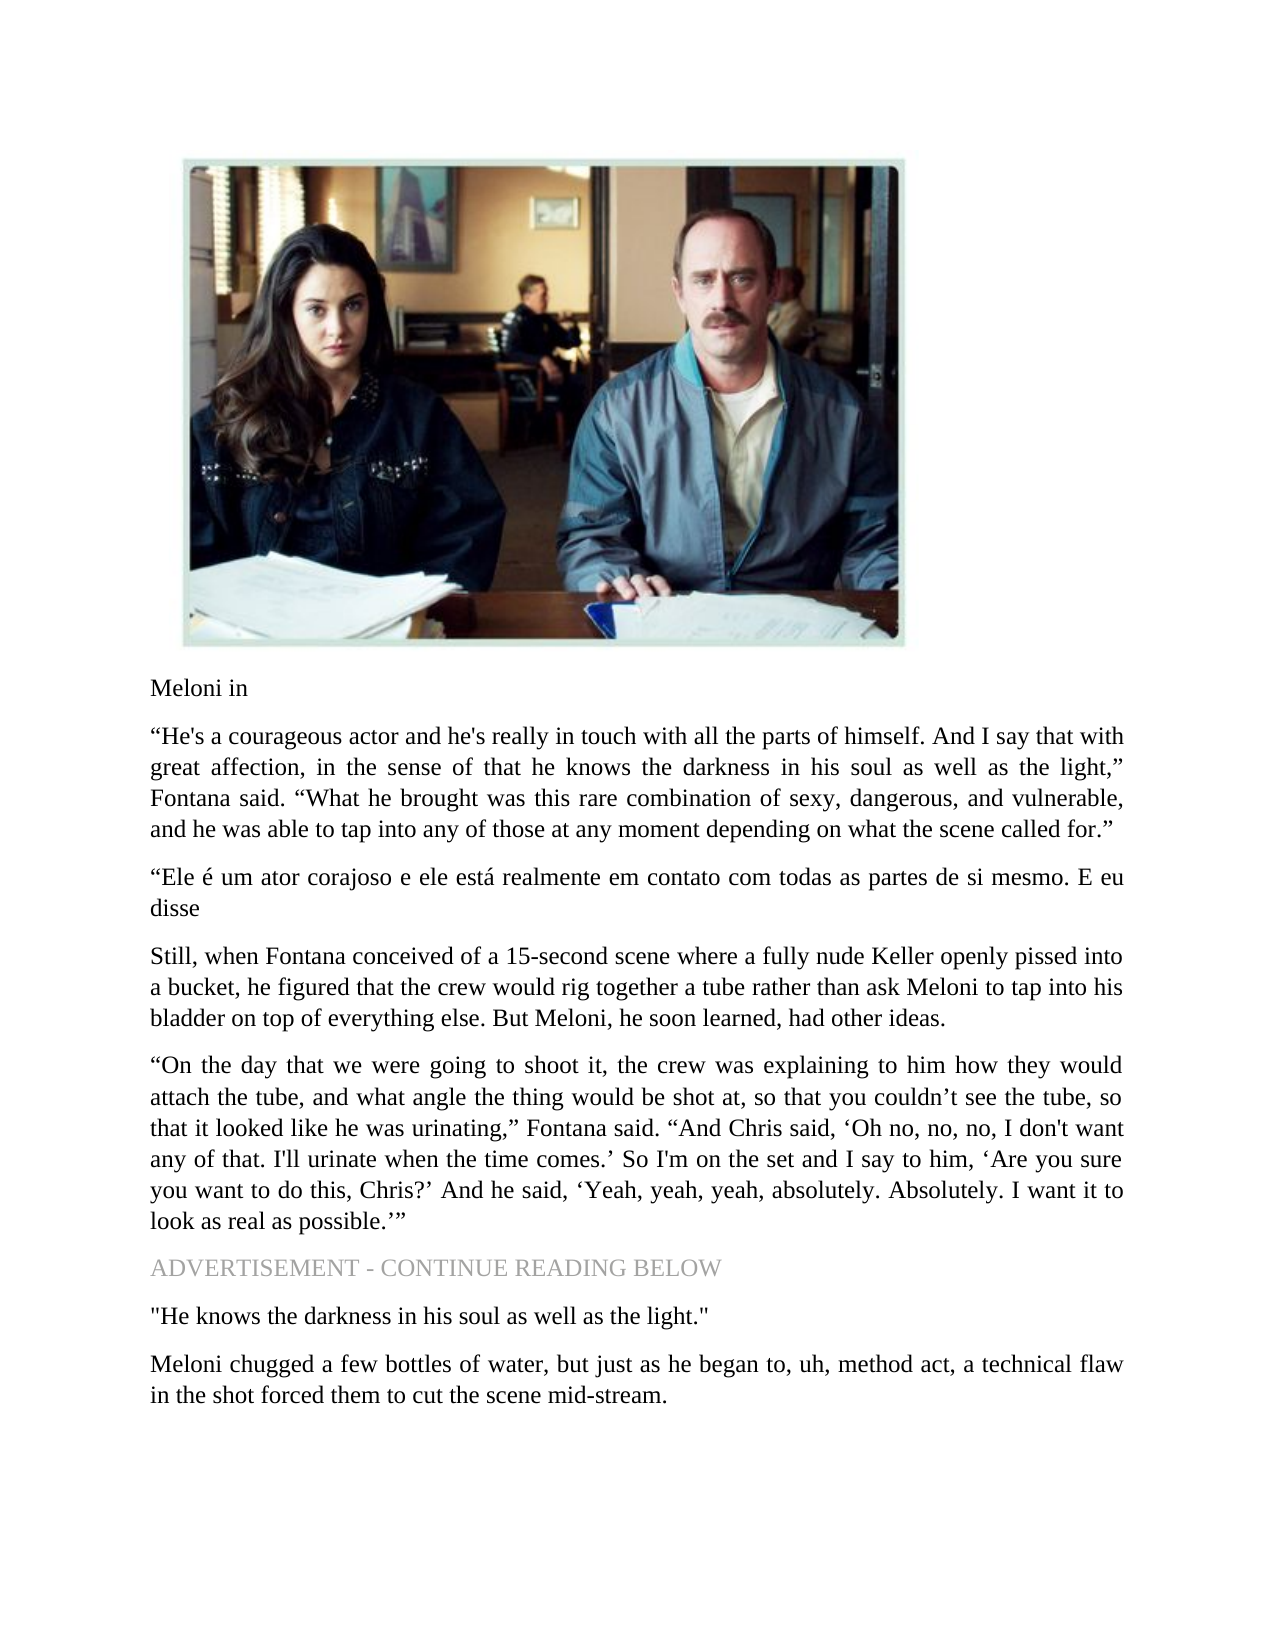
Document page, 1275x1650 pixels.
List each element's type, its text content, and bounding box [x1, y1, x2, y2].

text ADVERTISEMENT - CONTINUE READING BELOW [150, 1253, 1125, 1282]
text “He's a courageous actor and he's really in touch with all the parts of himself. And I say that with great affection, in the sense of that he knows the darkness in his soul as well as the light,” Fontana said. “What he brought was this rare combination of sexy, dangerous, and vulnerable, and he was able to tap into any of those at any moment depending on what the scene called for.” [150, 721, 1125, 843]
text Meloni chugged a few bottles of water, but just as he began to, uh, method act, a technical flaw in the shot forced them to cut the scene mid-stream. [150, 1349, 1125, 1409]
text “Ele é um ator corajoso e ele está realmente em contato com todas as partes de si mesmo. E eu disse [150, 862, 1125, 922]
text Still, when Fontana conceived of a 15-second scene where a fully nude Keller openly pissed into a bucket, he figured that the crew would rig together a tube rather than ask Meloni to tap into his bladder on top of everything else. But Meloni, he soon learned, had other ideas. [150, 941, 1125, 1032]
text Meloni in [150, 673, 1125, 702]
text "He knows the darkness in his soul as well as the light." [150, 1301, 1125, 1330]
text “On the day that we were going to shoot it, the crew was explaining to him how they would attach the tube, and what angle the thing would be shot at, so that you couldn’t see the tube, so that it looked like he was urinating,” Fontana said. “And Chris said, ‘Oh no, no, no, I don't want any of that. I'll urinate when the time comes.’ So I'm on the set and I say to him, ‘Are you sure you want to do this, Chris?’ And he said, ‘Yeah, yeah, yeah, absolutely. Absolutely. I want it to look as real as possible.’” [150, 1051, 1125, 1234]
